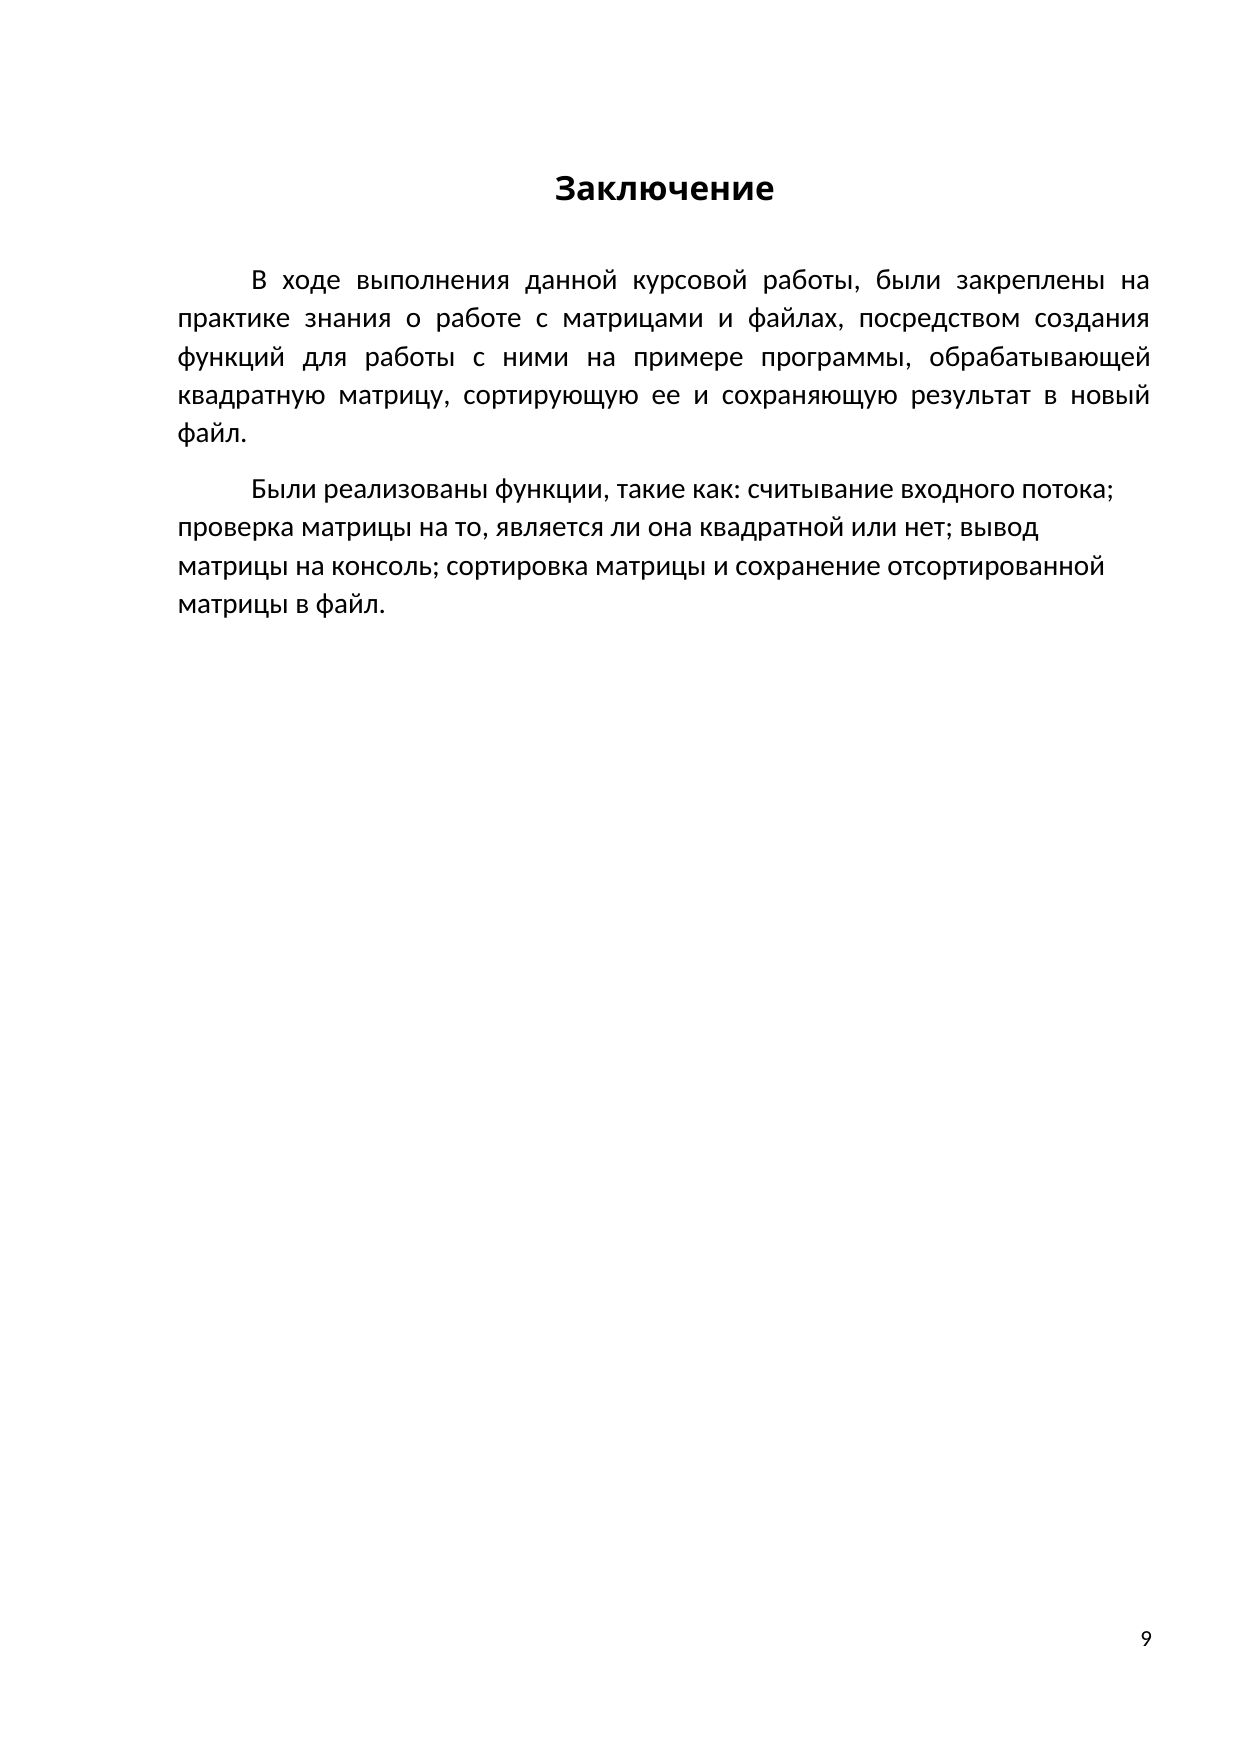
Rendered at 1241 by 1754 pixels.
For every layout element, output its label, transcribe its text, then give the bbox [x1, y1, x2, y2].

text Были реализованы функции, такие как: считывание входного потока; проверка матрицы на то, является ли она квадратной или нет; вывод матрицы на консоль; сортировка матрицы и сохранение отсортированной матрицы в файл. [177, 470, 1152, 621]
subtitle Заключение [177, 165, 1152, 210]
text В ходе выполнения данной курсовой работы, были закреплены на практике знания о работе с матрицами и файлах, посредством создания функций для работы с ними на примере программы, обрабатывающей квадратную матрицу, сортирующую ее и сохраняющую результат в новый файл. [177, 261, 1152, 450]
